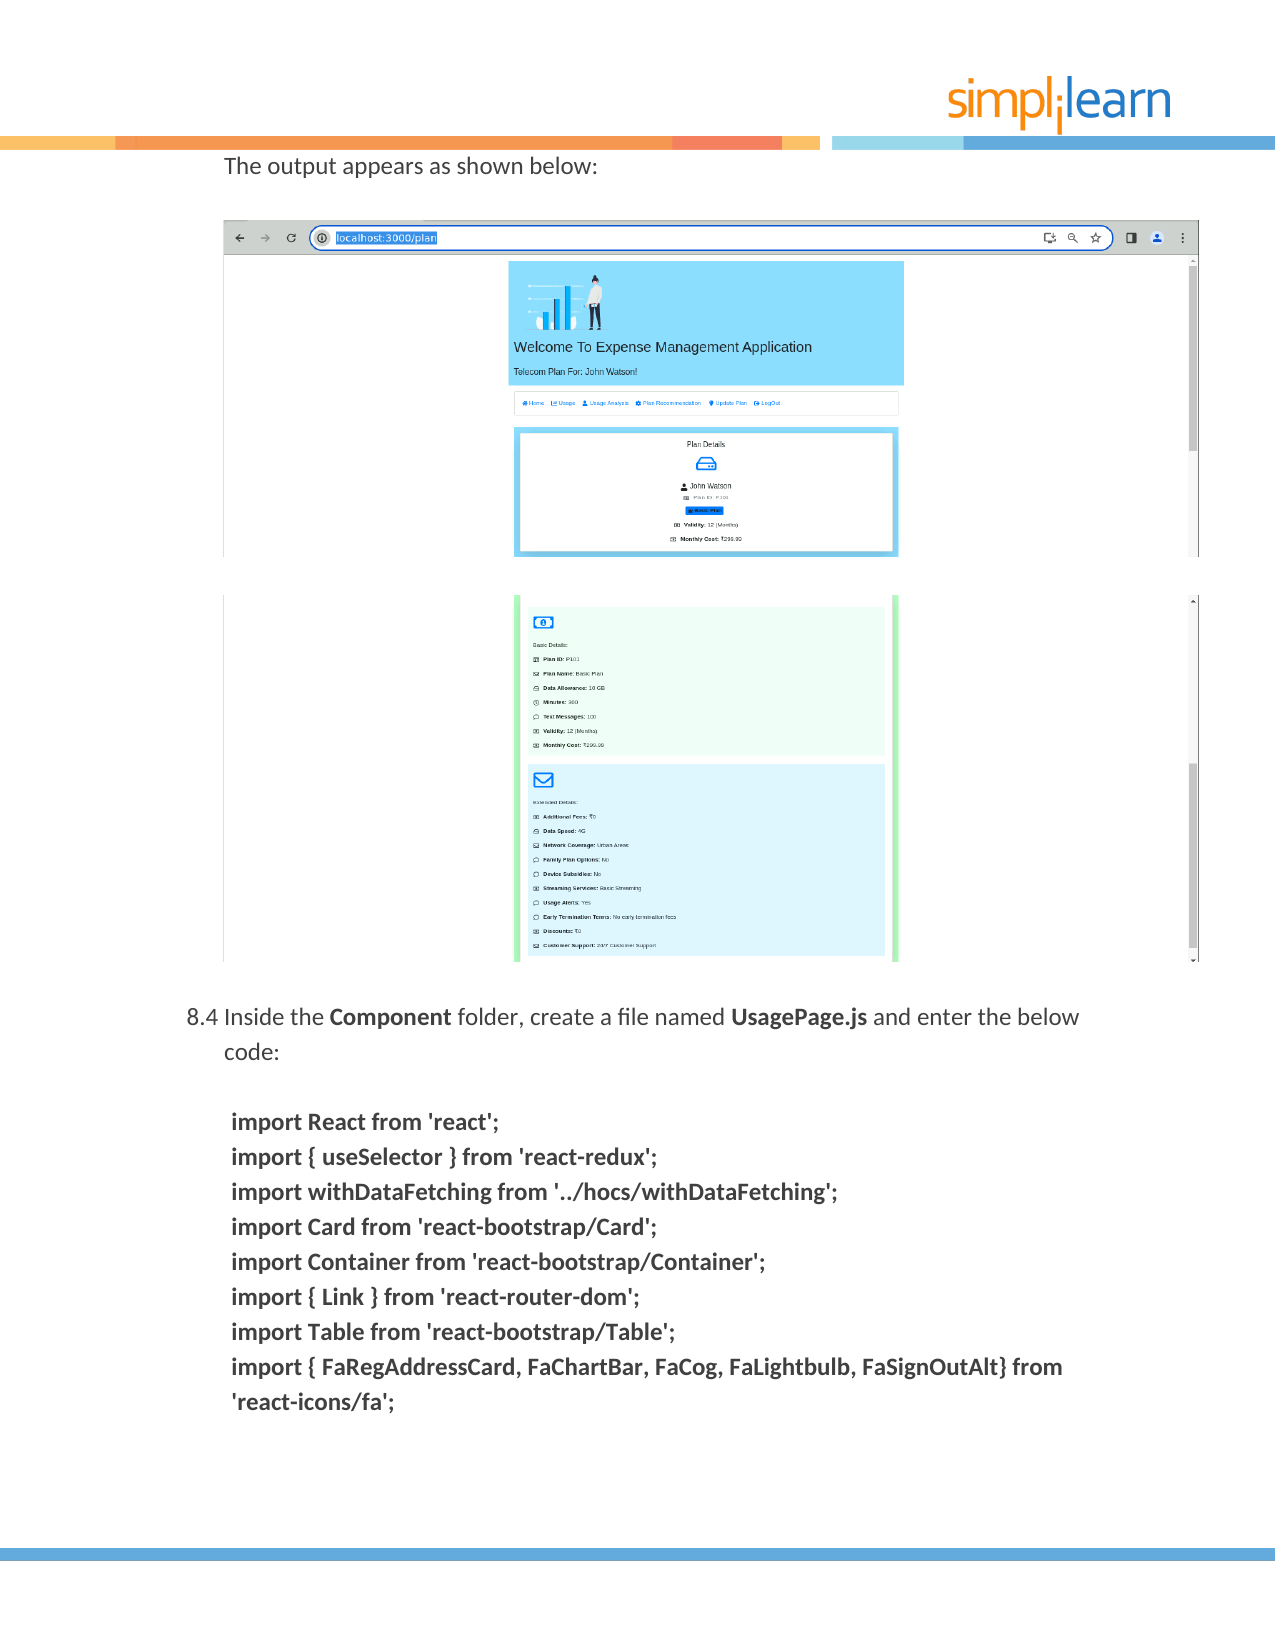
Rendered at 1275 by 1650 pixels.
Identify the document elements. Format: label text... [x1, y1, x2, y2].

list Inside the Component folder, create a file named UsagePage.js and enter the below code: [186, 1001, 1125, 1066]
list import { Link } from 'react-router-dom'; [231, 1281, 1125, 1311]
list import React from 'react'; [231, 1106, 1125, 1136]
list import Table from 'react-bootstrap/Table'; [231, 1316, 1125, 1346]
list import { useSelector } from 'react-redux'; [231, 1141, 1125, 1171]
list import withDataFetching from '../hocs/withDataFetching'; [231, 1176, 1125, 1206]
picture [0, 76, 1275, 150]
list import { FaRegAddressCard, FaChartBar, FaCog, FaLightbulb, FaSignOutAlt} from 'react-icons/fa'; [231, 1351, 1125, 1416]
picture [0, 1548, 1275, 1562]
picture [223, 220, 1199, 557]
list The output appears as shown below: [224, 150, 1125, 181]
list import Container from 'react-bootstrap/Container'; [231, 1246, 1125, 1276]
list import Card from 'react-bootstrap/Card'; [231, 1211, 1125, 1241]
picture [223, 595, 1199, 962]
